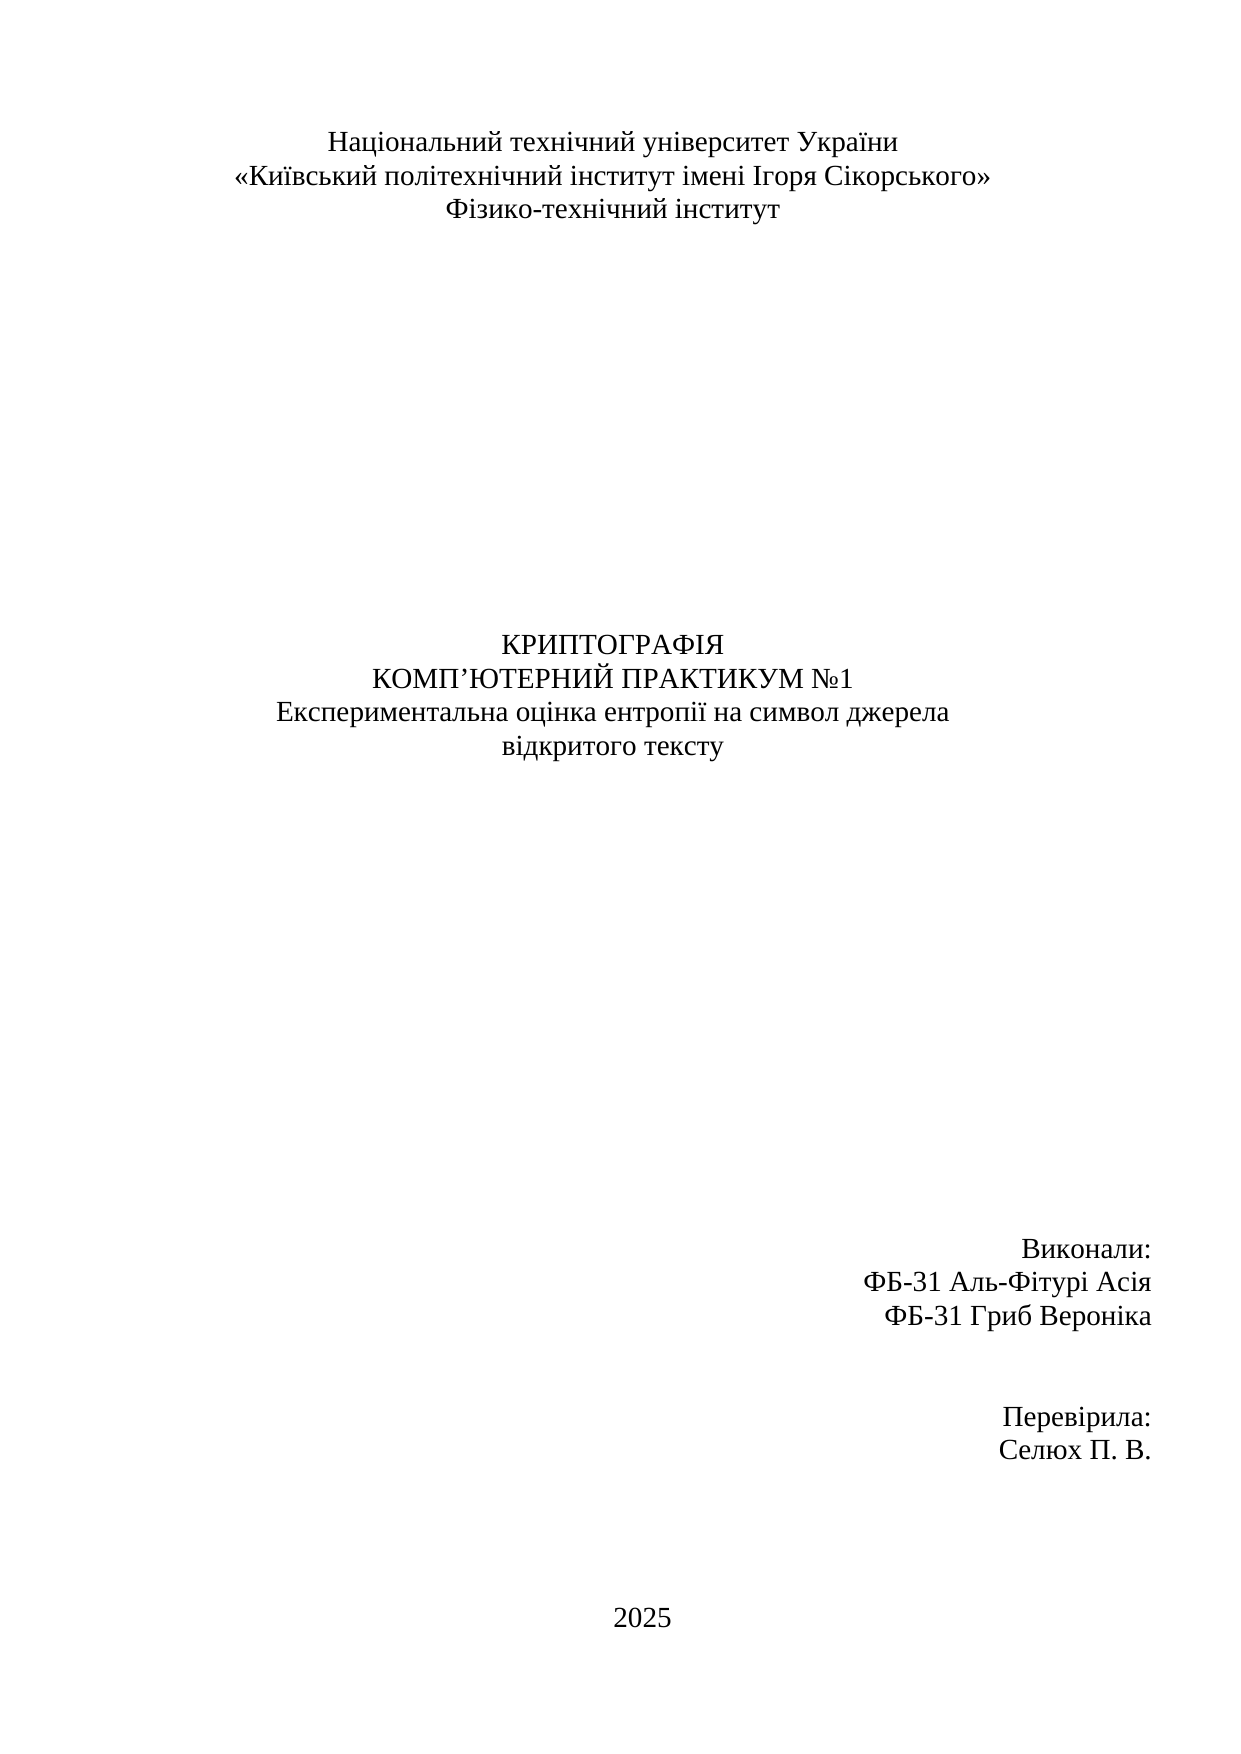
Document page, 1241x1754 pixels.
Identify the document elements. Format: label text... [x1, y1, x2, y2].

text КРИПТОГРАФІЯ [74, 627, 1152, 661]
text Перевірила: [133, 1399, 1152, 1432]
text Виконали: ФБ-31 Аль-Фітурі Асія ФБ-31 Гриб Вероніка [133, 1231, 1152, 1332]
text Фізико-технічний інститут [74, 191, 1152, 225]
text Національний технічний університет України [74, 124, 1152, 158]
text 2025 [133, 1600, 1152, 1633]
text «Київський політехнічний інститут імені Ігоря Сікорського» [74, 158, 1152, 191]
text Експериментальна оцінка ентропії на символ джерела [74, 694, 1152, 728]
text відкритого тексту [74, 728, 1152, 761]
text Селюх П. В. [133, 1432, 1152, 1466]
text КОМП’ЮТЕРНИЙ ПРАКТИКУМ №1 [74, 661, 1152, 694]
